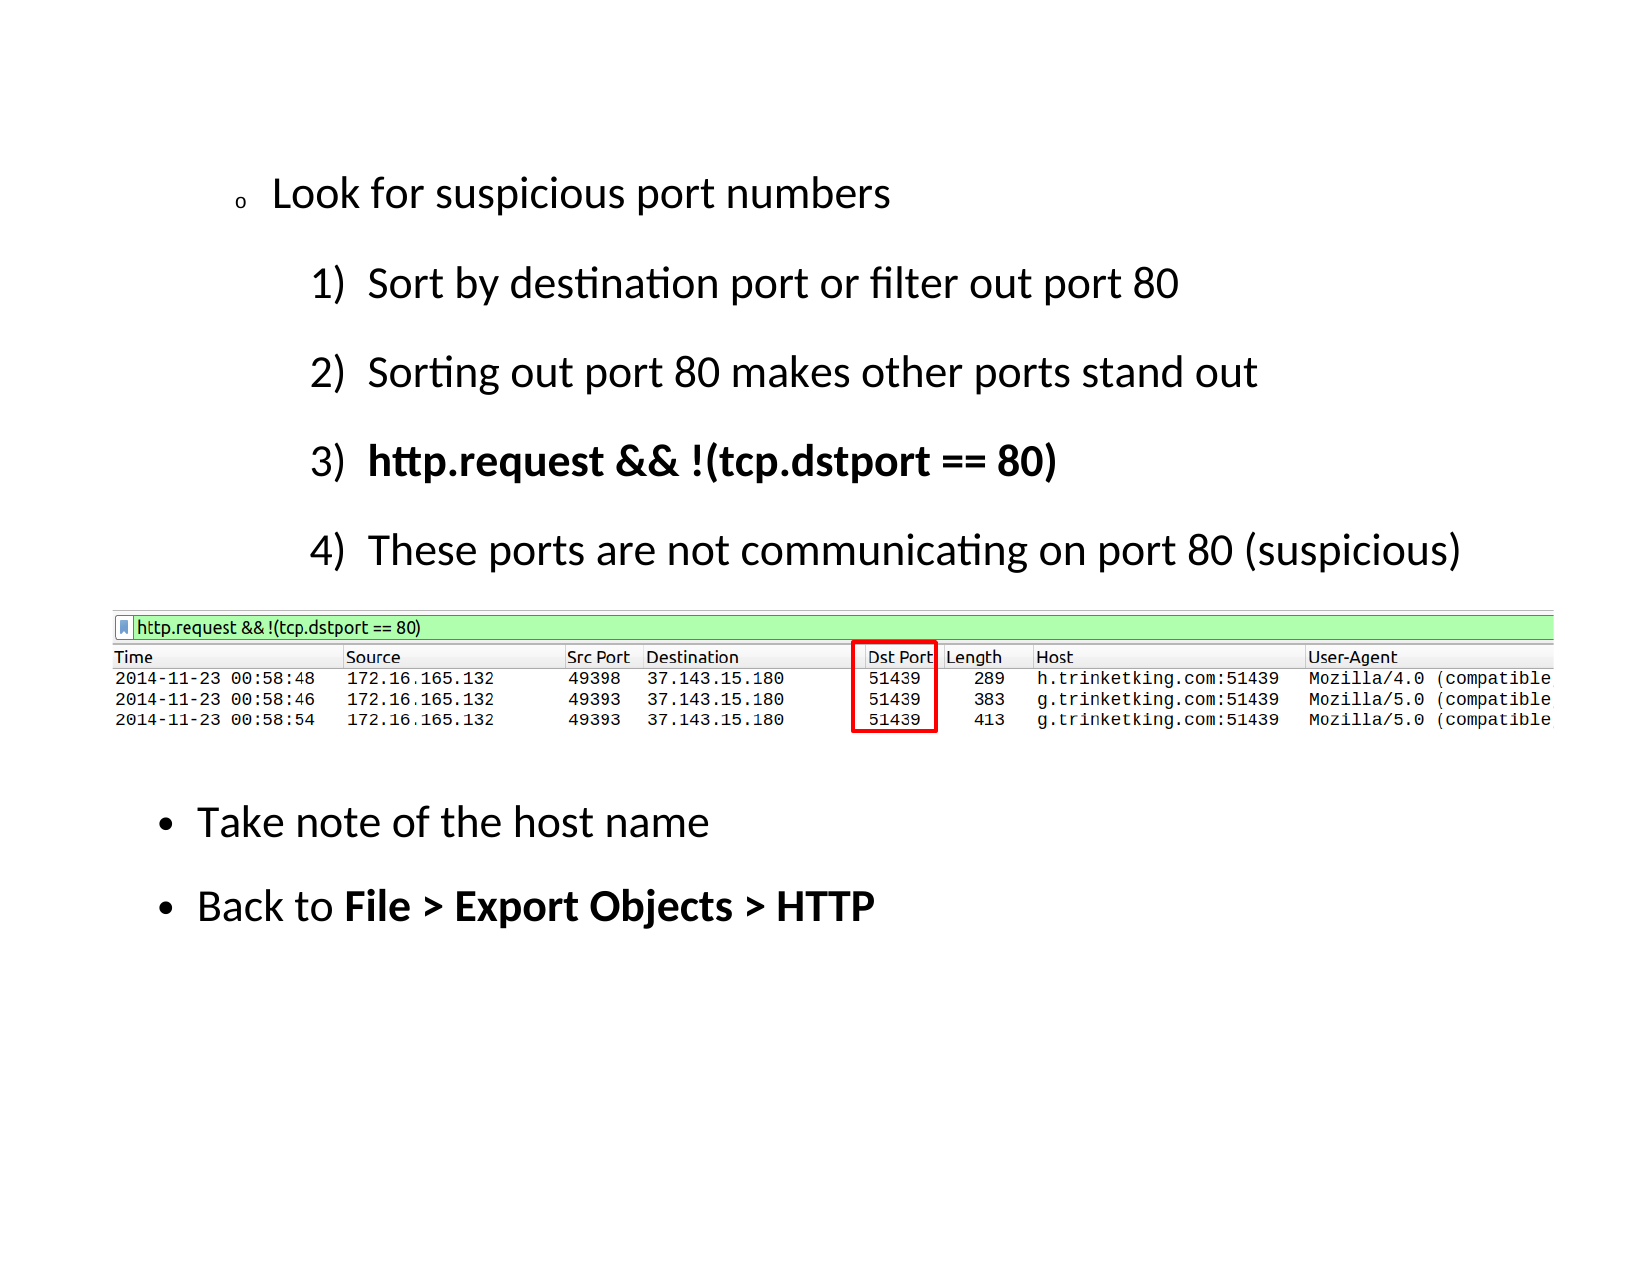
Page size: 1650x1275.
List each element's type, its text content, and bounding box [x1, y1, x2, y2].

list These ports are not communicating on port 80 (suspicious) [309, 521, 1537, 577]
list Take note of the host name [159, 793, 1537, 849]
list Sort by destination port or filter out port 80 [309, 253, 1537, 309]
picture [112, 610, 1554, 769]
list Sorting out port 80 makes other ports stand out [309, 343, 1537, 399]
list Look for suspicious port numbers [234, 164, 1537, 220]
list Back to File > Export Objects > HTTP [159, 877, 1537, 933]
list http.request && !(tcp.dstport == 80) [309, 432, 1537, 488]
